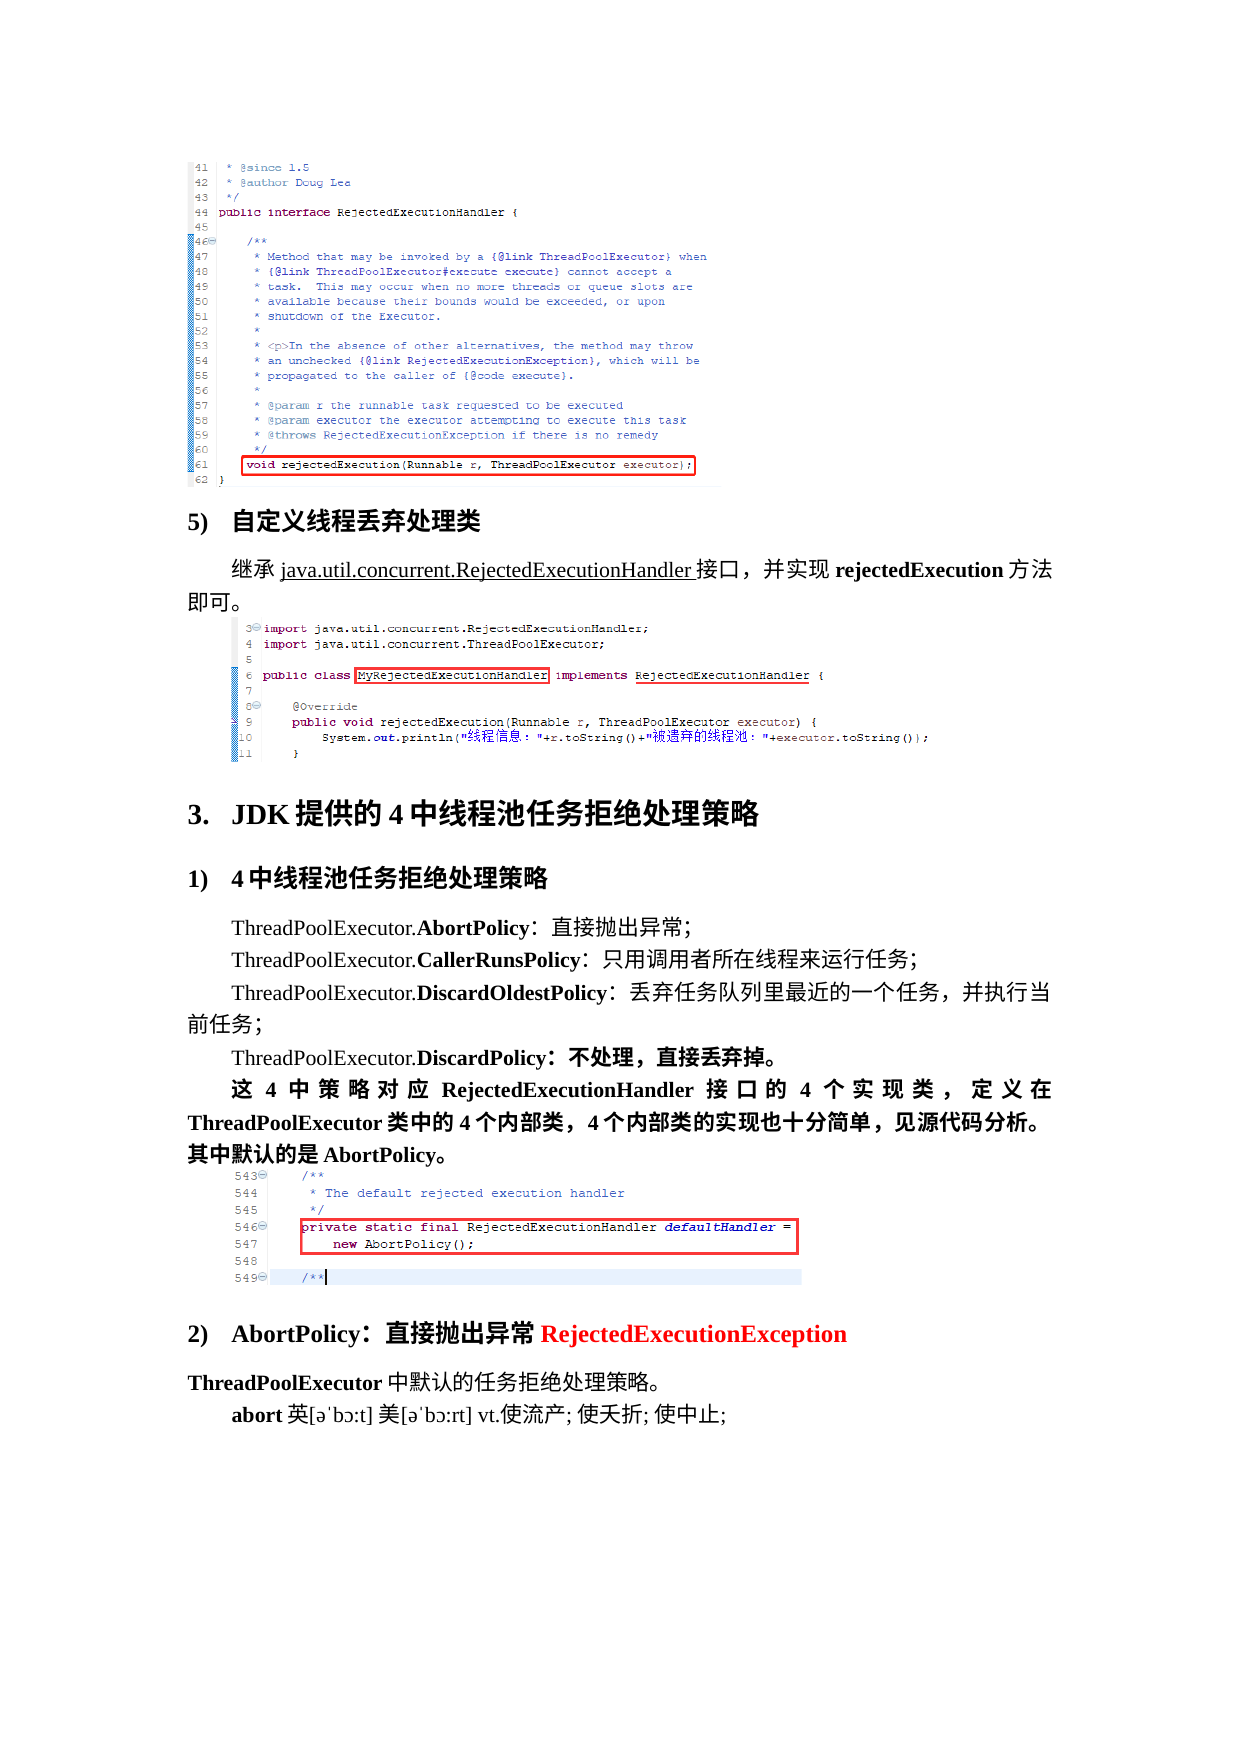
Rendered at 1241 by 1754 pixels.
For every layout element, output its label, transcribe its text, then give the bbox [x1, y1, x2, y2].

subtitle AbortPolicy：直接抛出异常RejectedExecutionException [187, 1299, 1053, 1364]
text ThreadPoolExecutor.DiscardPolicy：不处理，直接丢弃掉。 [187, 1039, 1053, 1072]
subtitle 自定义线程丢弃处理类 [187, 487, 1053, 552]
text ThreadPoolExecutor.CallerRunsPolicy：只用调用者所在线程来运行任务； [187, 942, 1053, 974]
picture [231, 617, 928, 762]
text ThreadPoolExecutor中默认的任务拒绝处理策略。 [187, 1364, 1053, 1397]
text ThreadPoolExecutor.DiscardOldestPolicy：丢弃任务队列里最近的一个任务，并执行当前任务； [187, 974, 1053, 1039]
text 继承java.util.concurrent.RejectedExecutionHandler接口，并实现rejectedExecution方法即可。 [187, 552, 1053, 617]
text 这4中策略对应RejectedExecutionHandler接口的4个实现类，定义在ThreadPoolExecutor类中的4个内部类，4个内部类的实现也十分简单，见源代码分析。其中默认的是AbortPolicy。 [187, 1072, 1053, 1169]
picture [187, 162, 722, 487]
subtitle JDK提供的4中线程池任务拒绝处理策略 [187, 779, 1053, 844]
text abort英[əˈbɔ:t] 美[əˈbɔ:rt] vt.使流产; 使夭折; 使中止; [187, 1397, 1053, 1429]
subtitle 4中线程池任务拒绝处理策略 [187, 844, 1053, 909]
text ThreadPoolExecutor.AbortPolicy：直接抛出异常； [187, 909, 1053, 942]
picture [231, 1169, 802, 1285]
